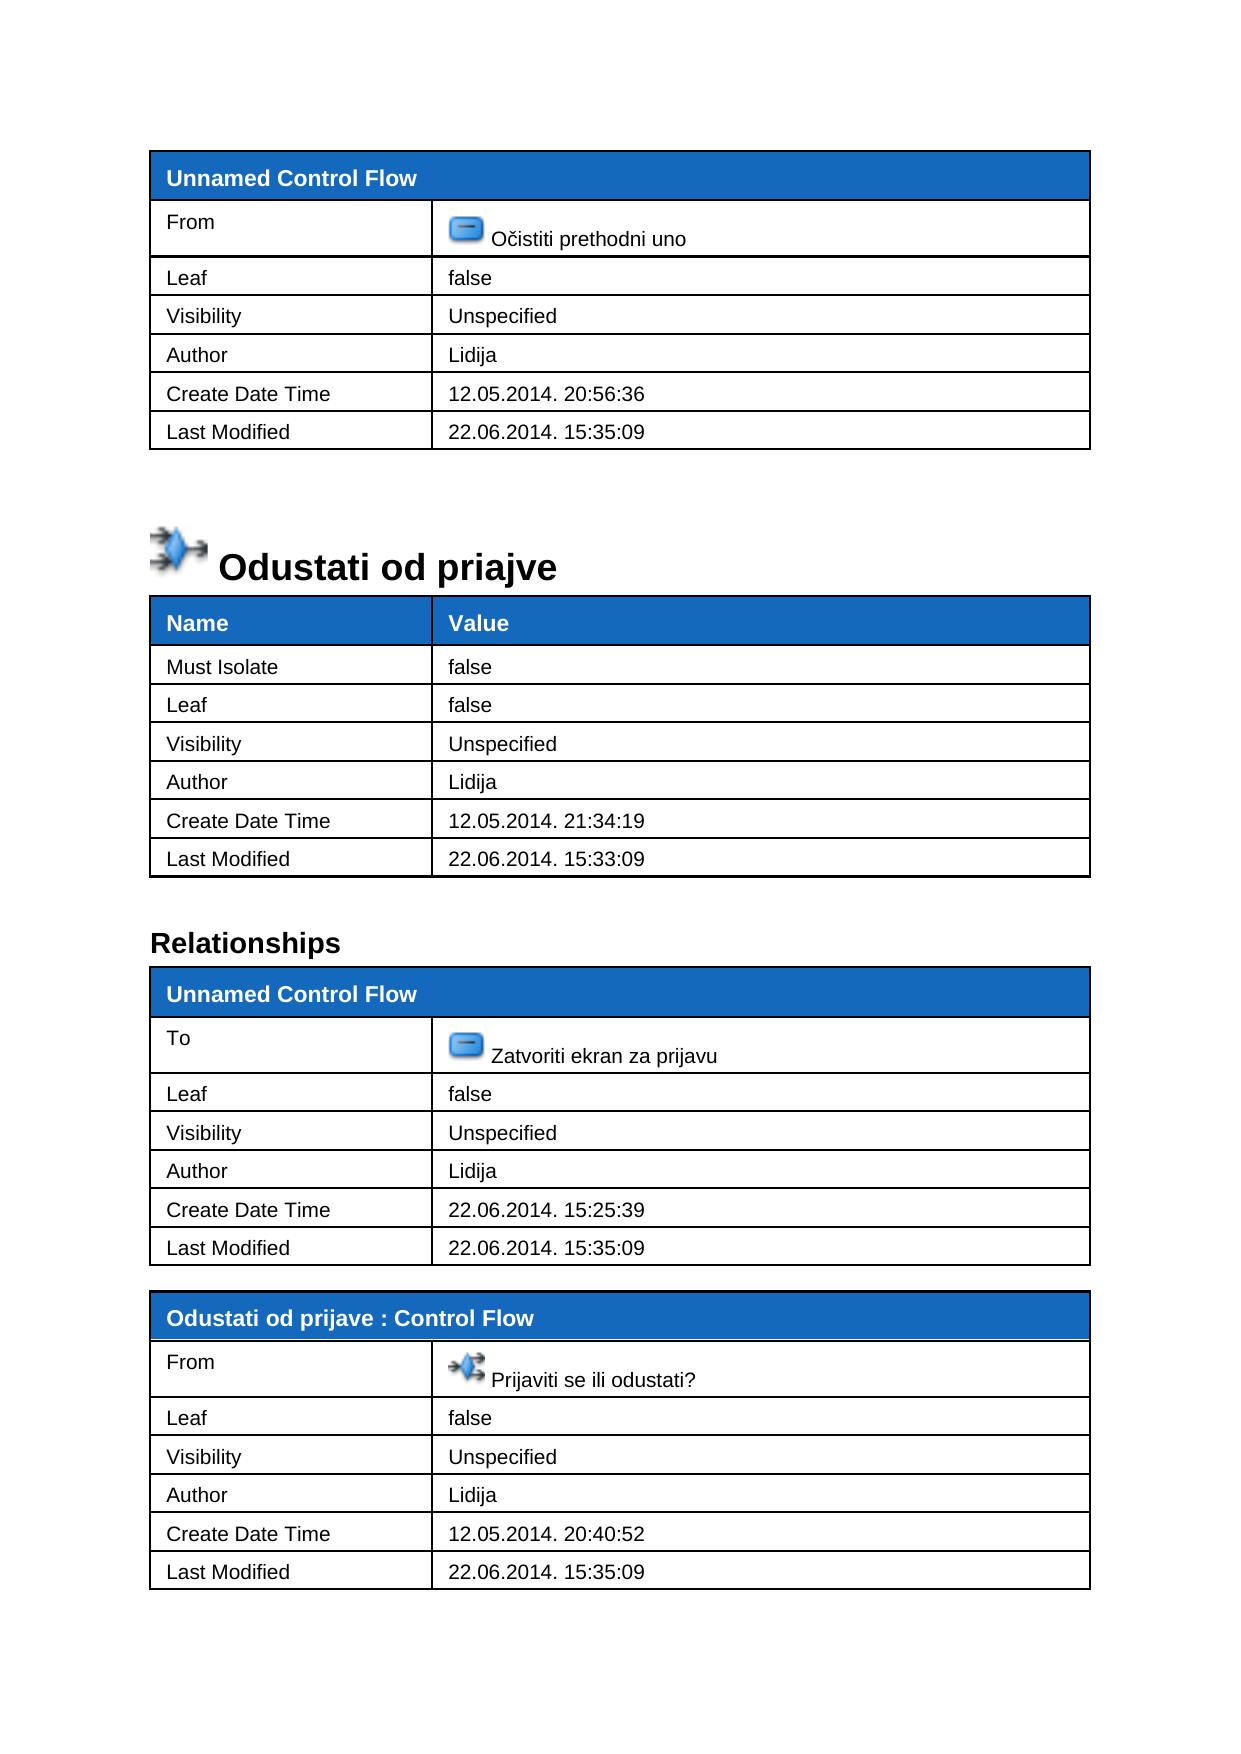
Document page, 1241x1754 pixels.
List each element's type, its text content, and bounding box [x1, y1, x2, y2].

table_cell Lidija [433, 335, 1089, 371]
table_cell 22.06.2014. 15:35:09 [433, 1552, 1089, 1588]
table_cell Create Date Time [151, 1513, 431, 1550]
table_cell Leaf [151, 1074, 431, 1110]
table_cell Author [151, 1475, 431, 1511]
subtitle Odustati od priajve [150, 523, 1090, 589]
table_cell Očistiti prethodni uno [433, 201, 1089, 255]
picture [448, 209, 485, 247]
table_cell 12.05.2014. 21:34:19 [433, 800, 1089, 837]
table_cell From [151, 1342, 431, 1396]
table_cell 12.05.2014. 20:40:52 [433, 1513, 1089, 1550]
table_cell Last Modified [151, 839, 431, 875]
table_cell From [151, 201, 431, 255]
table_header Name [151, 597, 431, 644]
table_cell Unspecified [433, 1112, 1089, 1149]
table_cell Must Isolate [151, 646, 431, 683]
table_cell Last Modified [151, 1552, 431, 1588]
picture [448, 1026, 485, 1063]
table_header Unnamed Control Flow [151, 968, 1089, 1016]
table_cell Author [151, 1151, 431, 1187]
table_cell Visibility [151, 1112, 431, 1149]
table_cell Visibility [151, 723, 431, 760]
table_cell false [433, 685, 1089, 721]
picture [448, 1350, 485, 1387]
table_cell Create Date Time [151, 1189, 431, 1226]
table_cell false [433, 1398, 1089, 1434]
table_cell Create Date Time [151, 373, 431, 409]
table_cell Zatvoriti ekran za prijavu [433, 1018, 1089, 1072]
table_cell 12.05.2014. 20:56:36 [433, 373, 1089, 409]
table_cell Prijaviti se ili odustati? [433, 1342, 1089, 1396]
table_cell Visibility [151, 296, 431, 332]
table_cell Create Date Time [151, 800, 431, 837]
table_cell Leaf [151, 258, 431, 294]
table_cell Last Modified [151, 1228, 431, 1264]
table_cell Unspecified [433, 296, 1089, 332]
table_cell Unspecified [433, 1436, 1089, 1473]
table_header Odustati od prijave : Control Flow [151, 1293, 1089, 1339]
table_header Unnamed Control Flow [151, 152, 1089, 199]
table_cell 22.06.2014. 15:35:09 [433, 1228, 1089, 1264]
table_cell Lidija [433, 1151, 1089, 1187]
table_cell Leaf [151, 685, 431, 721]
table_cell To [151, 1018, 431, 1072]
table_cell Unspecified [433, 723, 1089, 760]
subtitle Relationships [150, 926, 1090, 960]
table_cell Author [151, 335, 431, 371]
table_cell 22.06.2014. 15:25:39 [433, 1189, 1089, 1226]
table_cell Leaf [151, 1398, 431, 1434]
table_cell Lidija [433, 1475, 1089, 1511]
picture [150, 523, 208, 581]
table_cell false [433, 646, 1089, 683]
table_cell false [433, 258, 1089, 294]
table_cell Visibility [151, 1436, 431, 1473]
table_cell Last Modified [151, 412, 431, 448]
table_header Value [433, 597, 1089, 644]
table_cell Lidija [433, 762, 1089, 798]
table_cell false [433, 1074, 1089, 1110]
table_cell Author [151, 762, 431, 798]
table_cell 22.06.2014. 15:33:09 [433, 839, 1089, 875]
table_cell 22.06.2014. 15:35:09 [433, 412, 1089, 448]
